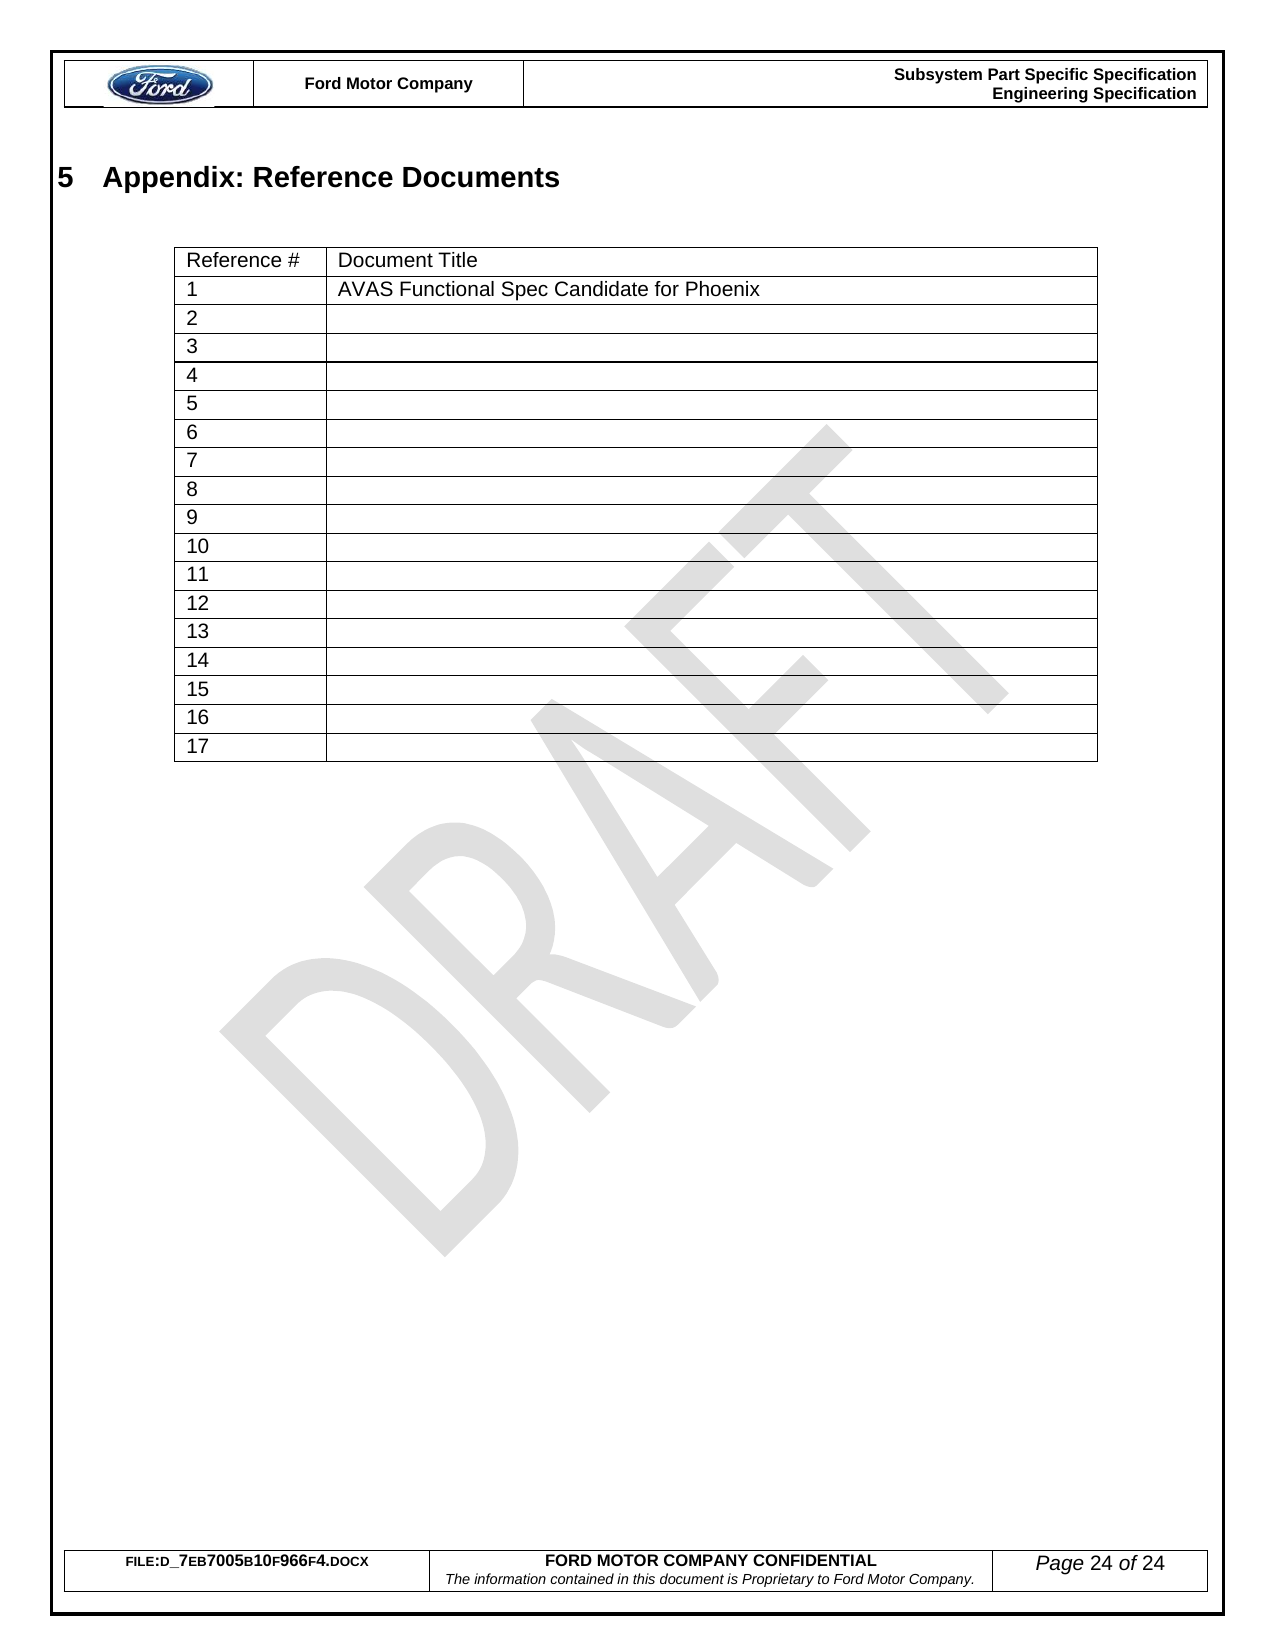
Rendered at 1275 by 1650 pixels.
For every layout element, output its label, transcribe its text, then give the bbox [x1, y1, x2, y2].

table_cell [327, 534, 1097, 561]
table_cell [327, 391, 1097, 418]
table_cell [327, 305, 1097, 333]
table_cell 4 [175, 363, 326, 390]
table_cell 5 [175, 391, 326, 418]
table_cell 14 [175, 648, 326, 675]
subtitle Appendix: Reference Documents [57, 161, 1215, 194]
table_cell 7 [175, 448, 326, 476]
table_cell 12 [175, 591, 326, 618]
table_cell 9 [175, 505, 326, 533]
table_header Reference # [175, 248, 326, 276]
table_cell AVAS Functional Spec Candidate for Phoenix [327, 277, 1097, 304]
table_cell [327, 734, 1097, 761]
table_cell 6 [175, 420, 326, 447]
table_cell [327, 420, 1097, 447]
table_cell 17 [175, 734, 326, 761]
table_cell [327, 363, 1097, 390]
table_cell [327, 591, 1097, 618]
table_cell [327, 562, 1097, 590]
table_cell 15 [175, 676, 326, 704]
table_cell [327, 505, 1097, 533]
table_cell 13 [175, 619, 326, 647]
table_cell 11 [175, 562, 326, 590]
table_cell [327, 648, 1097, 675]
table_cell 3 [175, 334, 326, 361]
table_cell [327, 619, 1097, 647]
table_cell 2 [175, 305, 326, 333]
table_cell 10 [175, 534, 326, 561]
table_cell [327, 705, 1097, 732]
table_cell [327, 676, 1097, 704]
picture [103, 61, 215, 107]
table_cell 16 [175, 705, 326, 732]
table_cell [327, 334, 1097, 361]
table_cell 1 [175, 277, 326, 304]
table_cell [327, 448, 1097, 476]
table_cell 8 [175, 477, 326, 504]
table_header Document Title [327, 248, 1097, 276]
table_cell [327, 477, 1097, 504]
